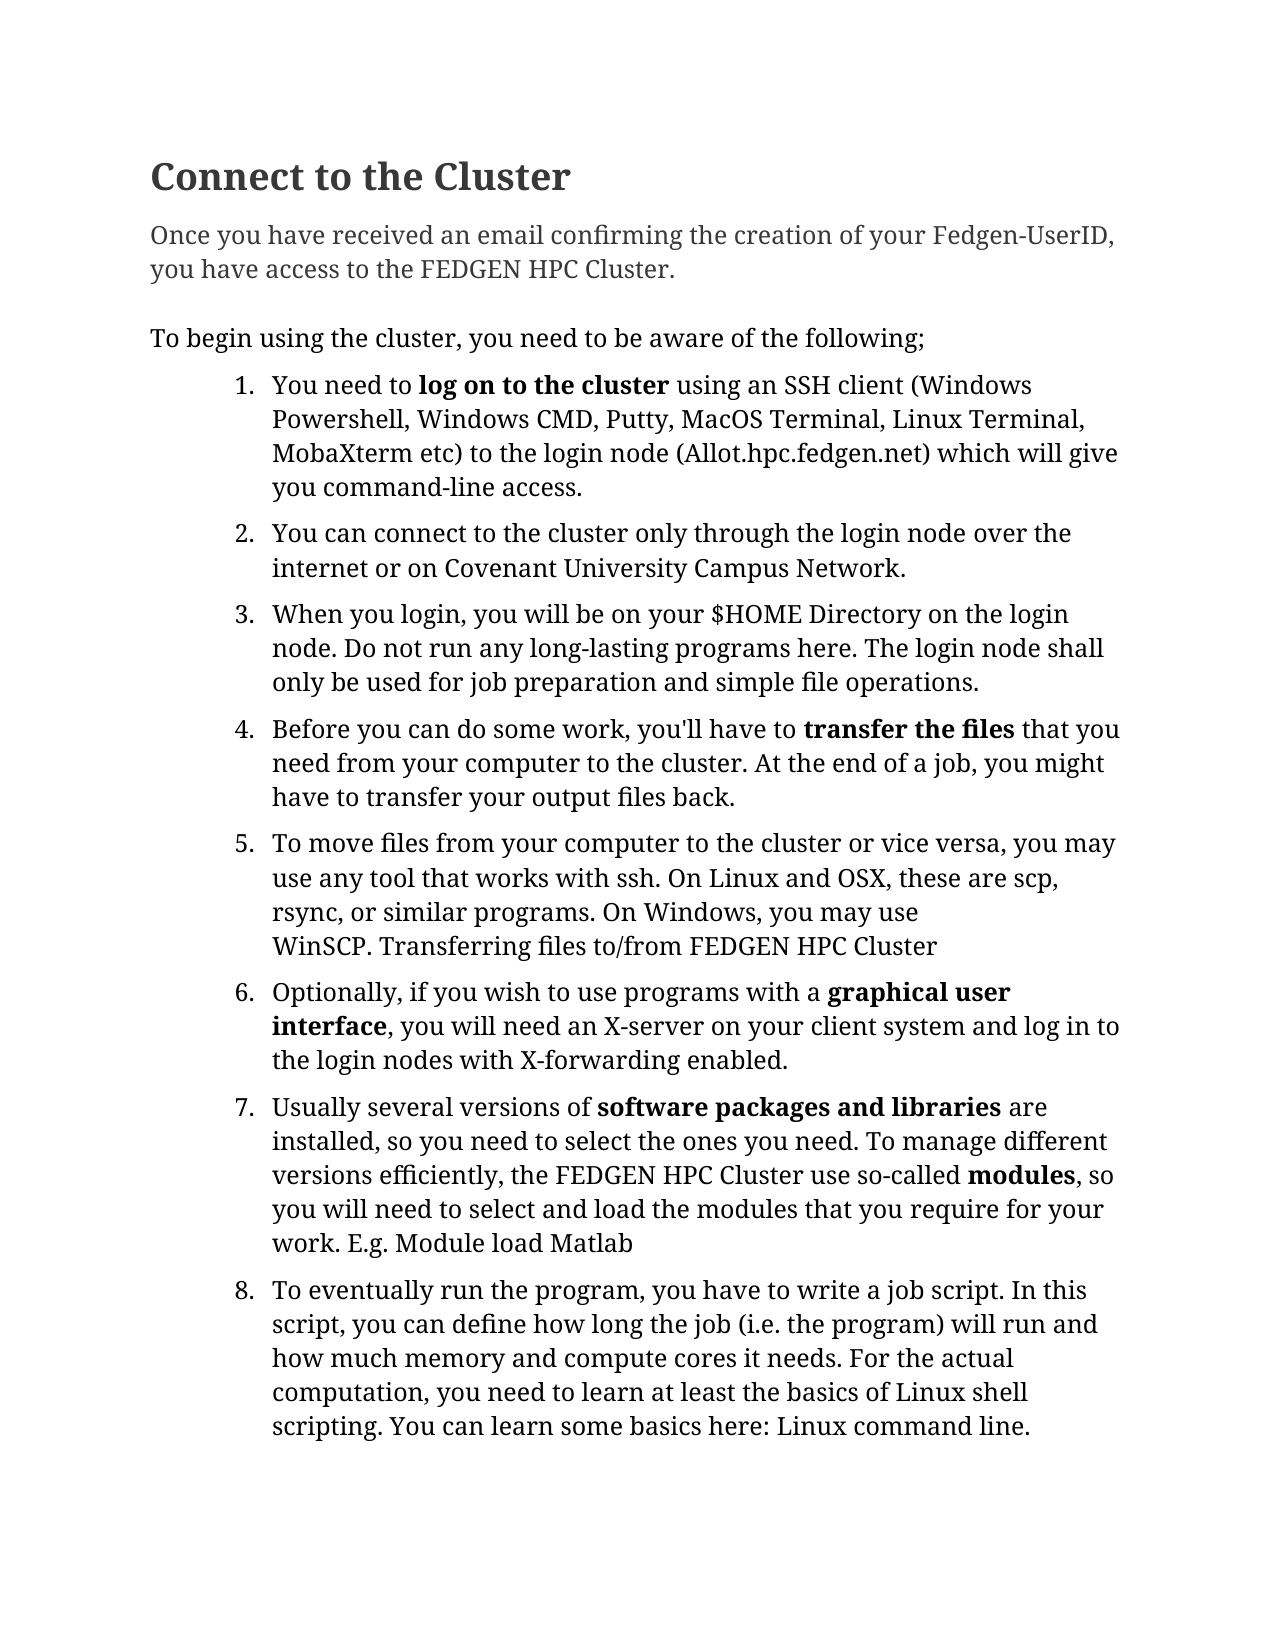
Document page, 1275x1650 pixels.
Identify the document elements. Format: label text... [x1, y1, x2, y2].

text To begin using the cluster, you need to be aware of the following; [150, 321, 1125, 355]
list Usually several versions of software packages and libraries are installed, so you need to select the ones you need. To manage different versions efficiently, the FEDGEN HPC Cluster use so-called modules, so you will need to select and load the modules that you require for your work. E.g. Module load Matlab [234, 1089, 1125, 1260]
text Once you have received an email confirming the creation of your Fedgen-UserID, you have access to the FEDGEN HPC Cluster. [150, 218, 1125, 286]
text Connect to the Cluster [150, 150, 1125, 201]
list To eventually run the program, you have to write a job script. In this script, you can define how long the job (i.e. the program) will run and how much memory and compute cores it needs. For the actual computation, you need to learn at least the basics of Linux shell scripting. You can learn some basics here: Linux command line. [234, 1272, 1125, 1443]
list You need to log on to the cluster using an SSH client (Windows Powershell, Windows CMD, Putty, MacOS Terminal, Linux Terminal, MobaXterm etc) to the login node (Allot.hpc.fedgen.net) which will give you command-line access. [234, 367, 1125, 504]
list You can connect to the cluster only through the login node over the internet or on Covenant University Campus Network. [234, 516, 1125, 584]
list Before you can do some work, you'll have to transfer the files that you need from your computer to the cluster. At the end of a job, you might have to transfer your output files back. [234, 711, 1125, 814]
list When you login, you will be on your $HOME Directory on the login node. Do not run any long-lasting programs here. The login node shall only be used for job preparation and simple file operations. [234, 597, 1125, 699]
list Optionally, if you wish to use programs with a graphical user interface, you will need an X-server on your client system and log in to the login nodes with X-forwarding enabled. [234, 975, 1125, 1077]
list To move files from your computer to the cluster or vice versa, you may use any tool that works with ssh. On Linux and OSX, these are scp, rsync, or similar programs. On Windows, you may use WinSCP. Transferring files to/from FEDGEN HPC Cluster [234, 826, 1125, 962]
